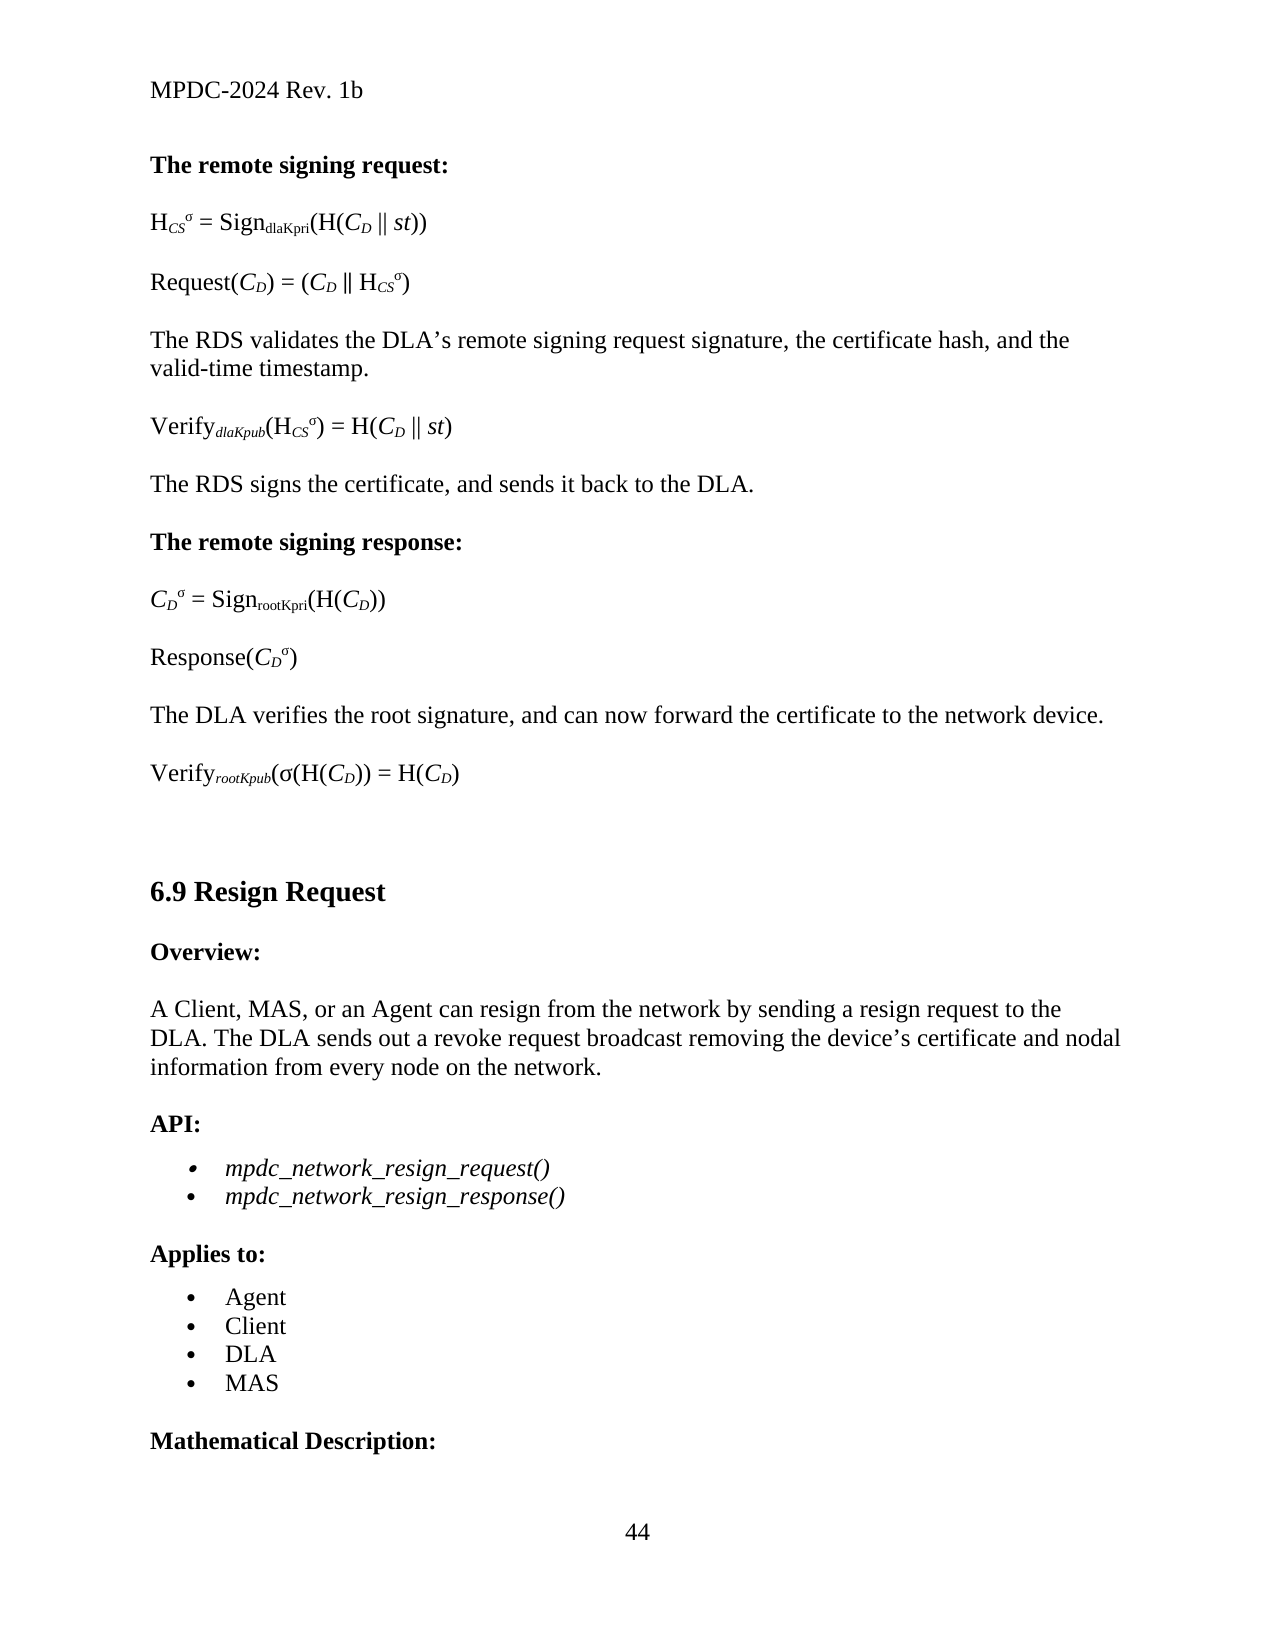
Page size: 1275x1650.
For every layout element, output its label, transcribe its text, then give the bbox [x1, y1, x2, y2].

text The RDS signs the certificate, and sends it back to the DLA. [150, 469, 1125, 498]
list DLA [187, 1339, 1125, 1368]
list mpdc_network_resign_request() [187, 1153, 1125, 1181]
text VerifydlaKpub(HCSσ) = H(CD || st) [150, 411, 1125, 440]
text The RDS validates the DLA’s remote signing request signature, the certificate hash, and the valid-time timestamp. [150, 325, 1125, 382]
text VerifyrootKpub(σ(H(CD​)) = H(CD​) [150, 758, 1125, 787]
text The remote signing response: [150, 527, 1125, 556]
list MAS [187, 1368, 1125, 1397]
text CD​σ = SignrootKpri(H(CD)) [150, 584, 1125, 613]
text Request(CD​) = (CD​ ∥ HCSσ) [150, 265, 1125, 296]
text Applies to: [150, 1239, 1125, 1268]
text 6.9 Resign Request [150, 874, 1125, 907]
list mpdc_network_resign_response() [187, 1181, 1125, 1210]
list Client [187, 1311, 1125, 1339]
text Overview: [150, 937, 1125, 965]
text Response(CD​σ) [150, 642, 1125, 671]
text Mathematical Description: [150, 1426, 1125, 1455]
text HCSσ = SigndlaKpri(H(CD || st)) [150, 207, 1125, 236]
text A Client, MAS, or an Agent can resign from the network by sending a resign request to the DLA. The DLA sends out a revoke request broadcast removing the device’s certificate and nodal information from every node on the network. [150, 994, 1125, 1081]
text API: [150, 1109, 1125, 1138]
text The remote signing request: [150, 150, 1125, 179]
list Agent [187, 1282, 1125, 1311]
text The DLA verifies the root signature, and can now forward the certificate to the network device. [150, 700, 1125, 729]
